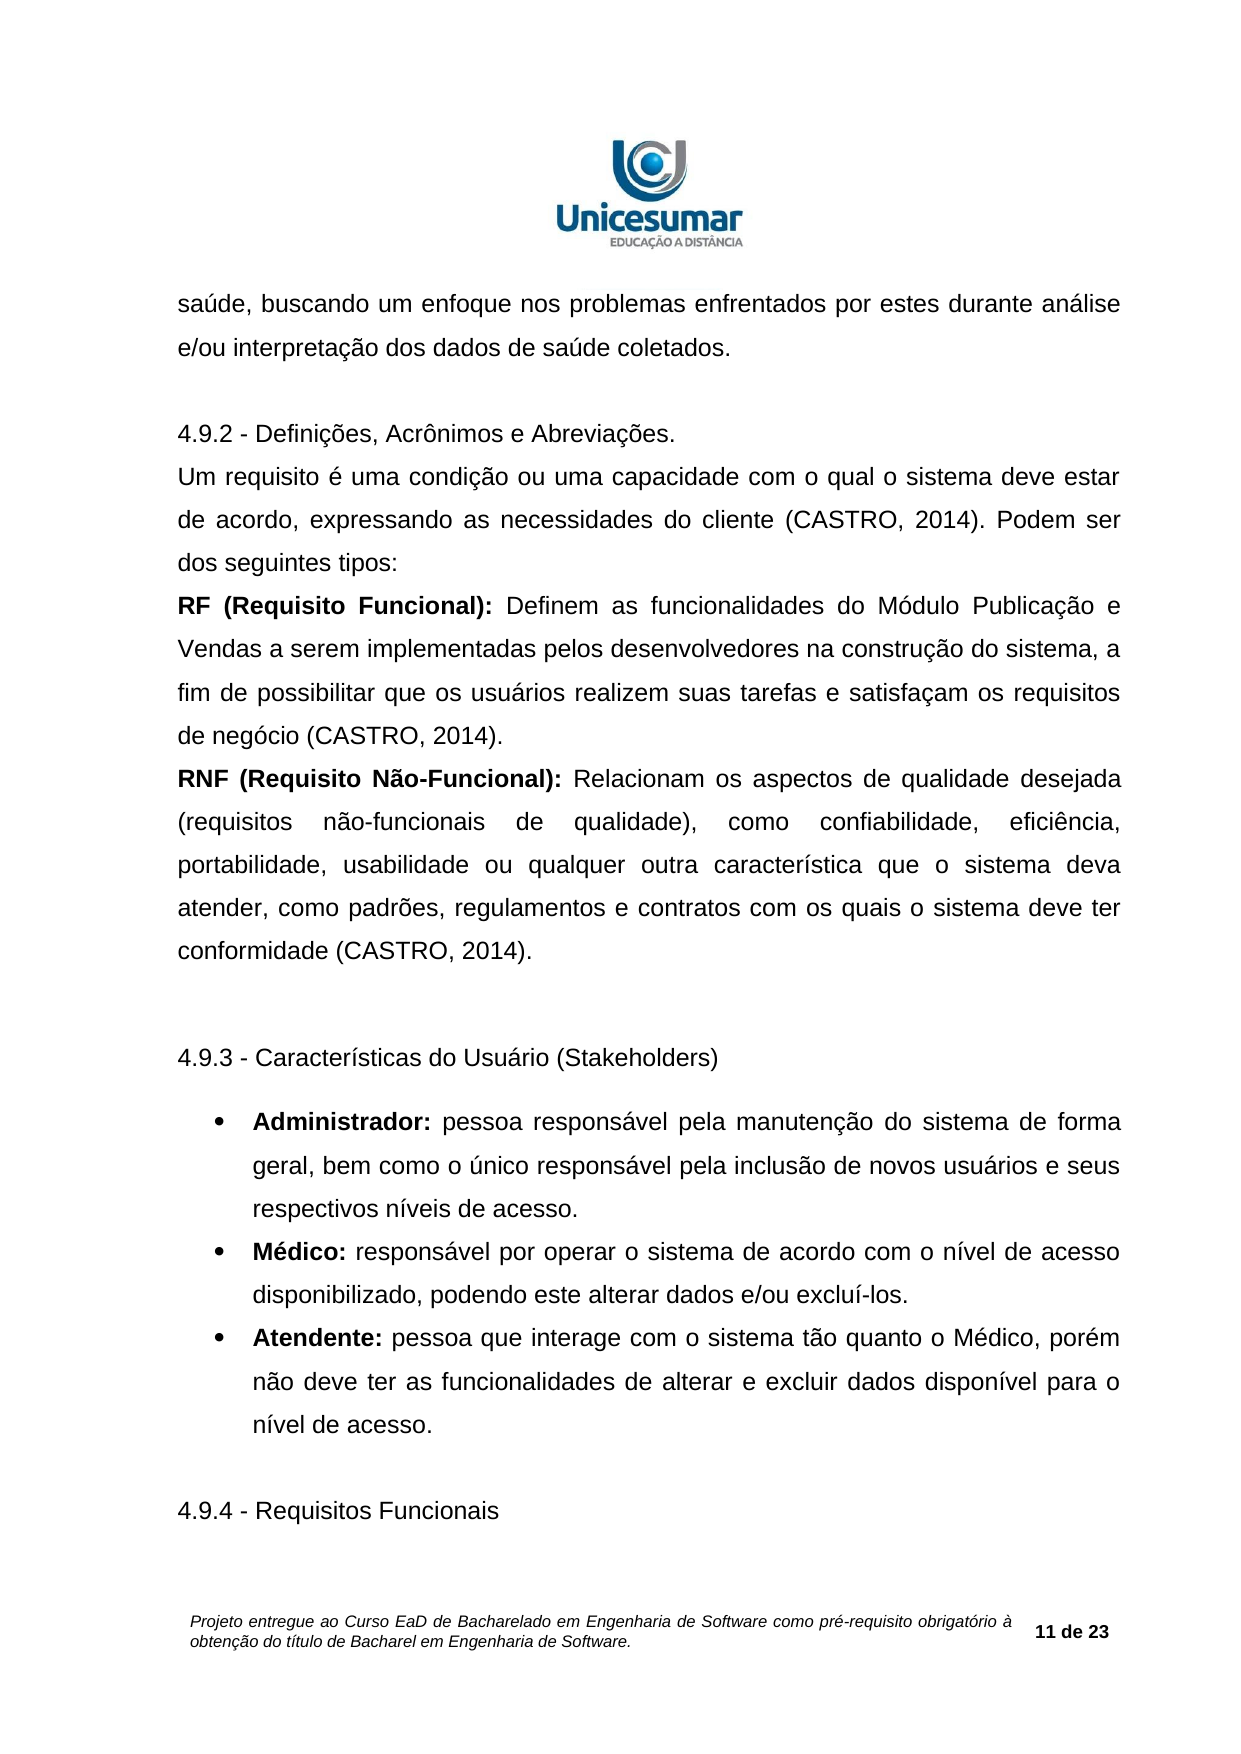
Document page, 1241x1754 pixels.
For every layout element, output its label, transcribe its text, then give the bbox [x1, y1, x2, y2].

picture [528, 73, 771, 290]
list Administrador: pessoa responsável pela manutenção do sistema de forma geral, bem como o único responsável pela inclusão de novos usuários e seus respectivos níveis de acesso. [215, 1107, 1122, 1222]
text RNF (Requisito Não-Funcional): Relacionam os aspectos de qualidade desejada (requisitos não-funcionais de qualidade), como confiabilidade, eficiência, portabilidade, usabilidade ou qualquer outra característica que o sistema deva atender, como padrões, regulamentos e contratos com os quais o sistema deve ter conformidade (CASTRO, 2014). [177, 764, 1122, 965]
list Atendente: pessoa que interage com o sistema tão quanto o Médico, porém não deve ter as funcionalidades de alterar e excluir dados disponível para o nível de acesso. [215, 1323, 1122, 1438]
text 4.9.3 - Características do Usuário (Stakeholders) [177, 1043, 1122, 1072]
text 4.9.4 - Requisitos Funcionais [177, 1496, 1122, 1524]
text 4.9.2 - Definições, Acrônimos e Abreviações. [177, 419, 1122, 448]
text Um requisito é uma condição ou uma capacidade com o qual o sistema deve estar de acordo, expressando as necessidades do cliente (CASTRO, 2014). Podem ser dos seguintes tipos: [177, 462, 1122, 577]
text RF (Requisito Funcional): Definem as funcionalidades do Módulo Publicação e Vendas a serem implementadas pelos desenvolvedores na construção do sistema, a fim de possibilitar que os usuários realizem suas tarefas e satisfaçam os requisitos de negócio (CASTRO, 2014). [177, 591, 1122, 749]
list Médico: responsável por operar o sistema de acordo com o nível de acesso disponibilizado, podendo este alterar dados e/ou excluí-los. [215, 1237, 1122, 1309]
